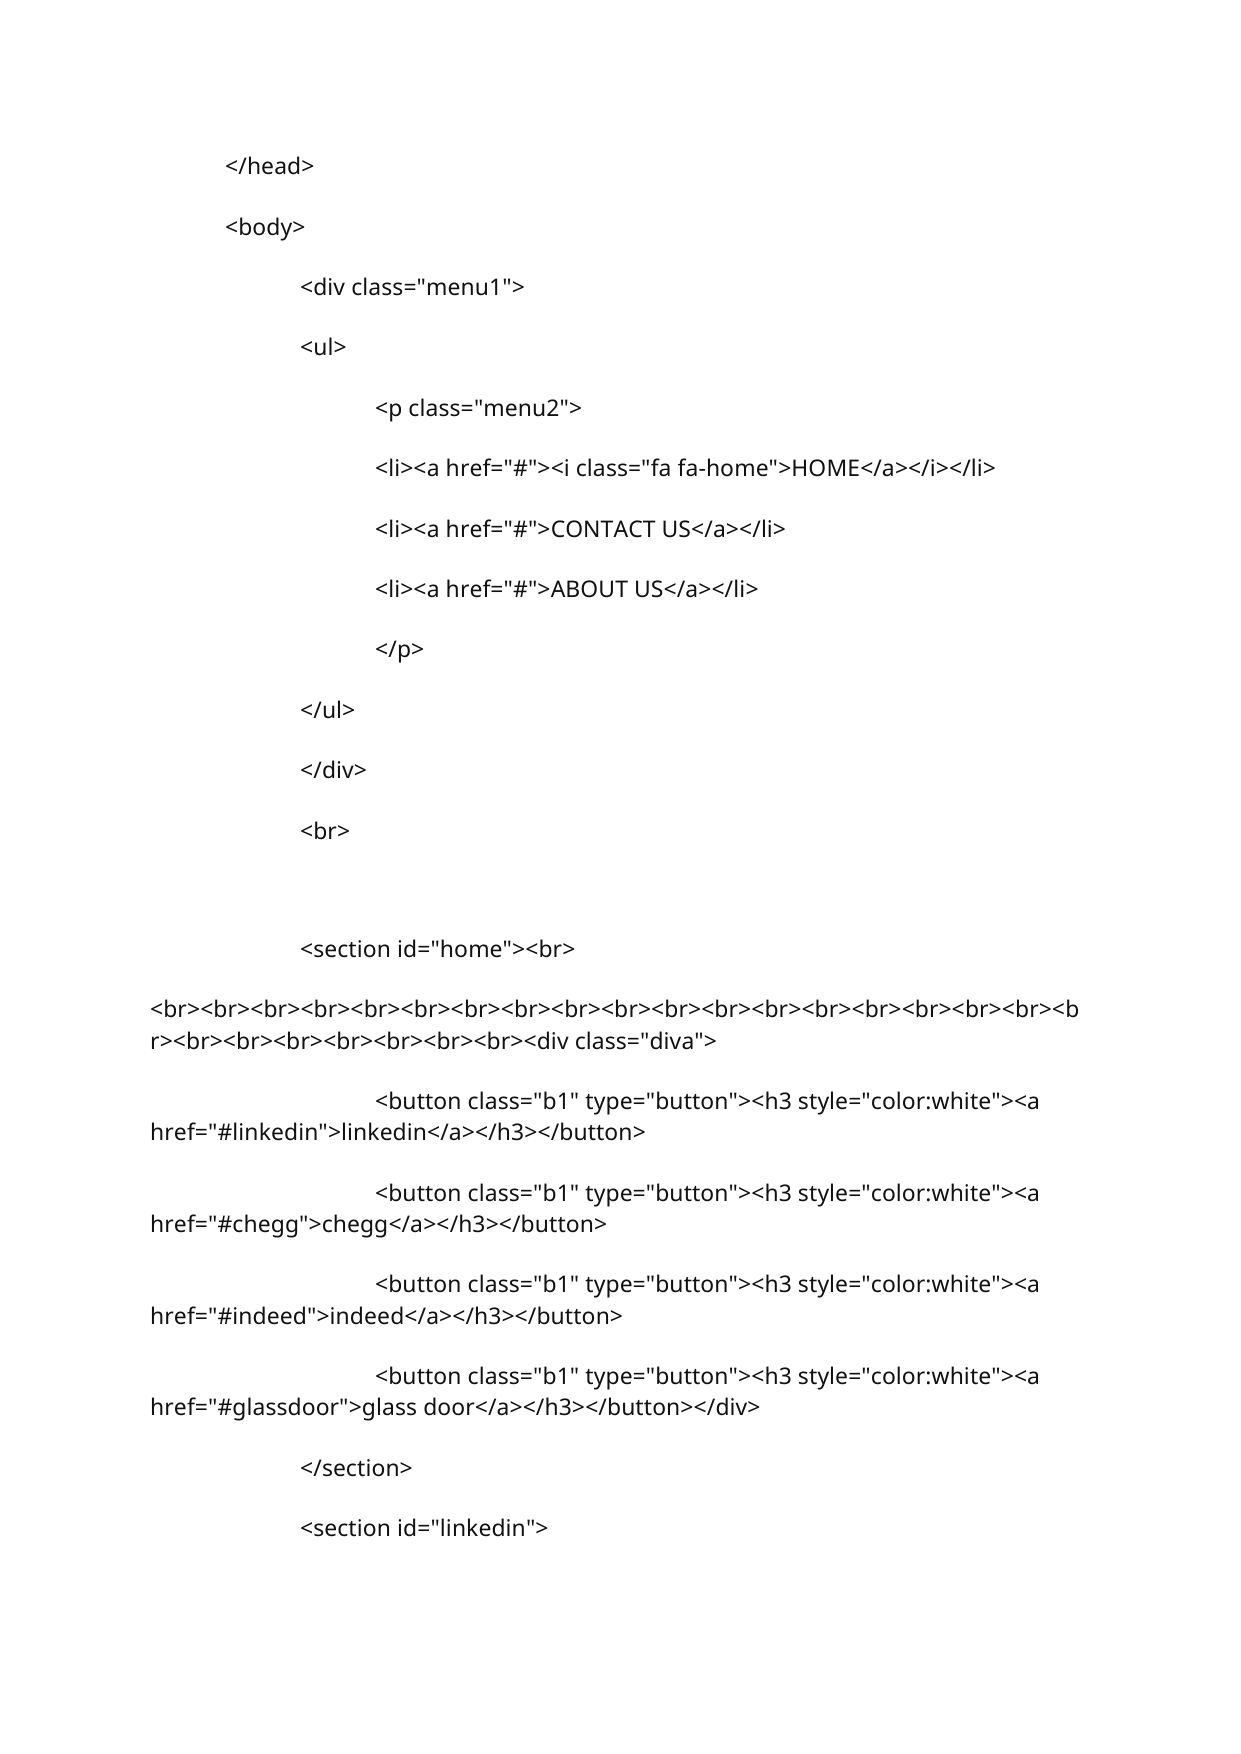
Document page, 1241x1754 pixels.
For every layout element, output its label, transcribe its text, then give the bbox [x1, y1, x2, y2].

text <br><br><br><br><br><br><br><br><br><br><br><br><br><br><br><br><br><br><br><br><br><br><br><br><br><br><div class="diva"> [150, 993, 1090, 1056]
text <p class="menu2"> [150, 392, 1090, 423]
text </p> [150, 633, 1090, 664]
text <li><a href="#">CONTACT US</a></li> [150, 512, 1090, 544]
text <body> [150, 210, 1090, 242]
text <button class="b1" type="button"><h3 style="color:white"><a href="#glassdoor">glass door</a></h3></button></div> [150, 1360, 1090, 1422]
text </div> [150, 754, 1090, 785]
text <button class="b1" type="button"><h3 style="color:white"><a href="#linkedin">linkedin</a></h3></button> [150, 1085, 1090, 1147]
text <ul> [150, 331, 1090, 362]
text </head> [150, 150, 1090, 181]
text <div class="menu1"> [150, 271, 1090, 302]
text <button class="b1" type="button"><h3 style="color:white"><a href="#indeed">indeed</a></h3></button> [150, 1268, 1090, 1331]
text <li><a href="#">ABOUT US</a></li> [150, 573, 1090, 604]
text <section id="home"><br> [150, 933, 1090, 964]
text <button class="b1" type="button"><h3 style="color:white"><a href="#chegg">chegg</a></h3></button> [150, 1177, 1090, 1239]
text </ul> [150, 694, 1090, 725]
text <br> [150, 814, 1090, 846]
text <section id="linkedin"> [150, 1512, 1090, 1543]
text </section> [150, 1452, 1090, 1483]
text <li><a href="#"><i class="fa fa-home">HOME</a></i></li> [150, 452, 1090, 483]
